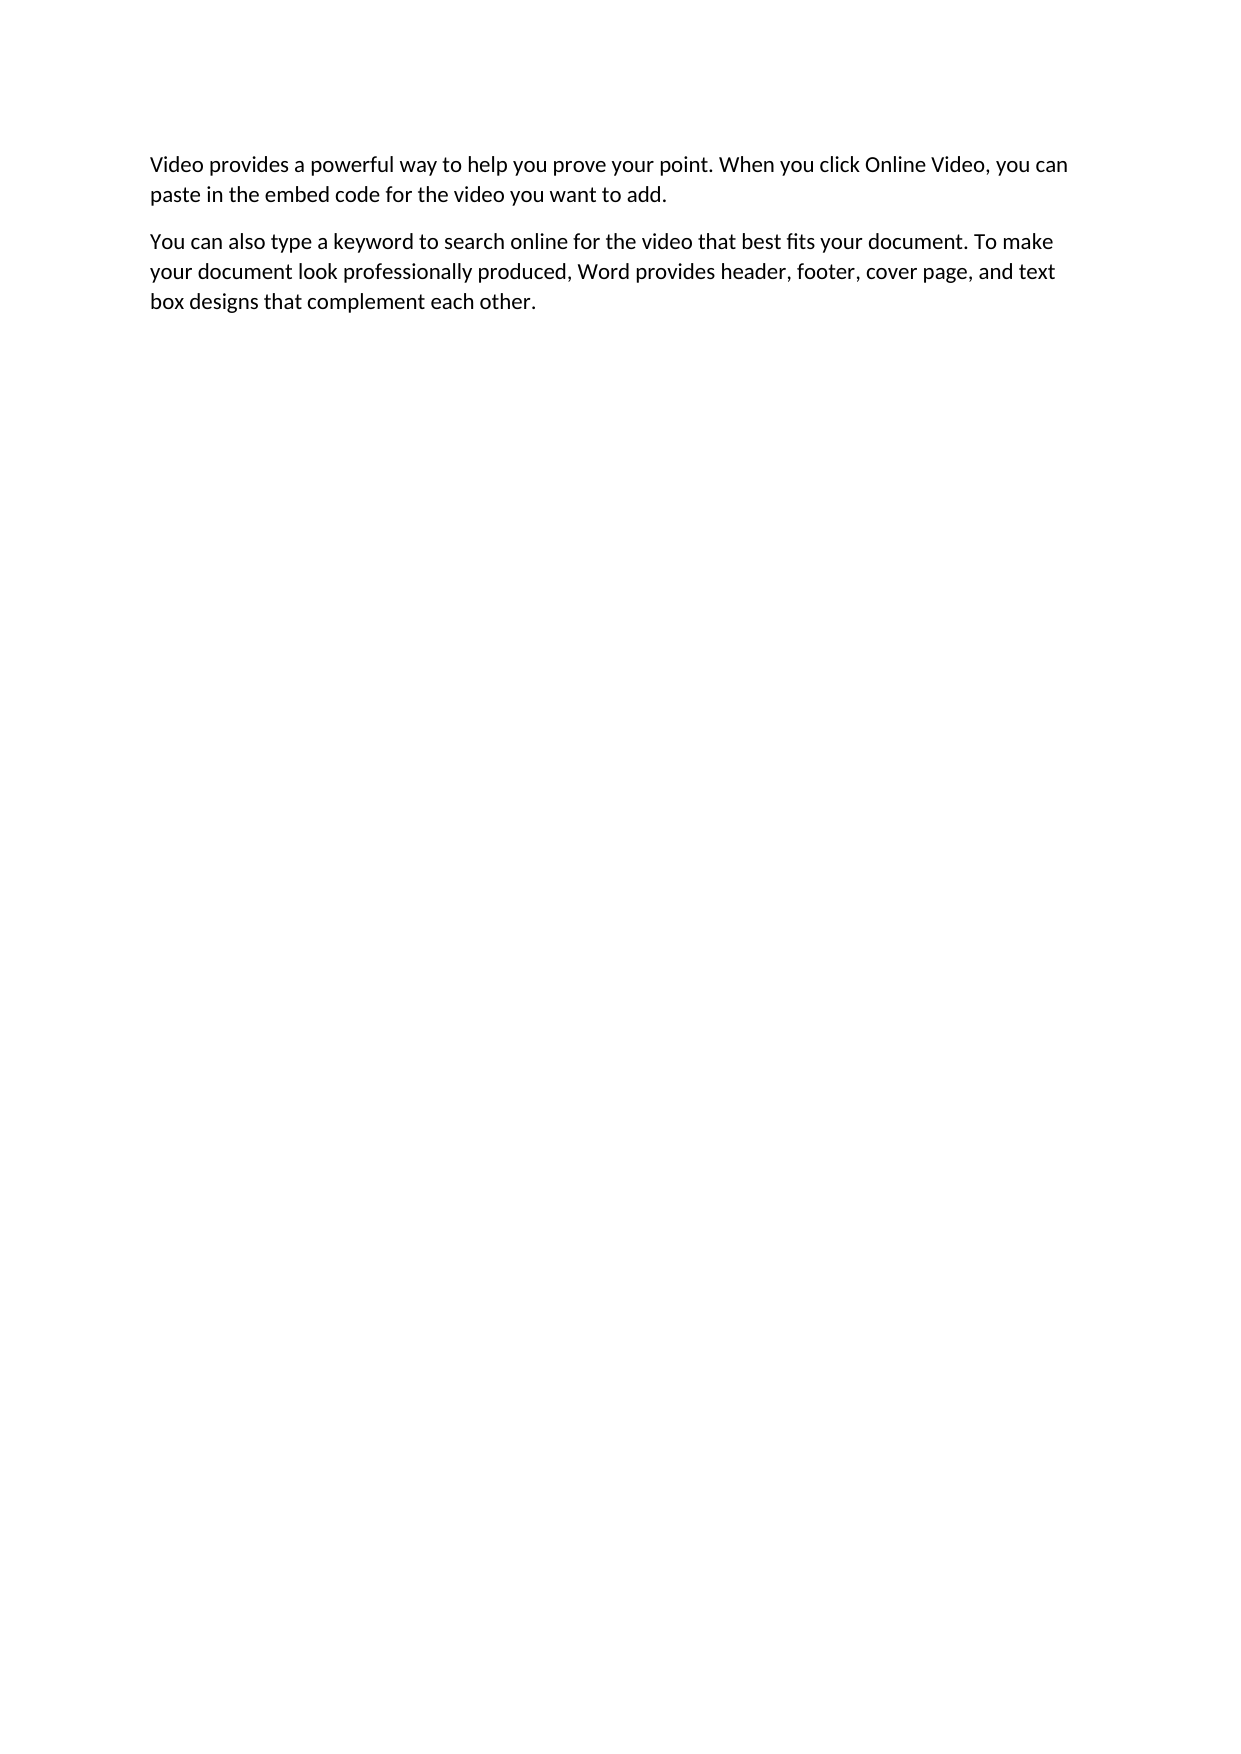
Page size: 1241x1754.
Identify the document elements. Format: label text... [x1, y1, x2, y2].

text Video provides a powerful way to help you prove your point. When you click Online Video, you can paste in the embed code for the video you want to add. [150, 150, 1090, 208]
text You can also type a keyword to search online for the video that best fits your document. To make your document look professionally produced, Word provides header, footer, cover page, and text box designs that complement each other. [150, 227, 1090, 316]
